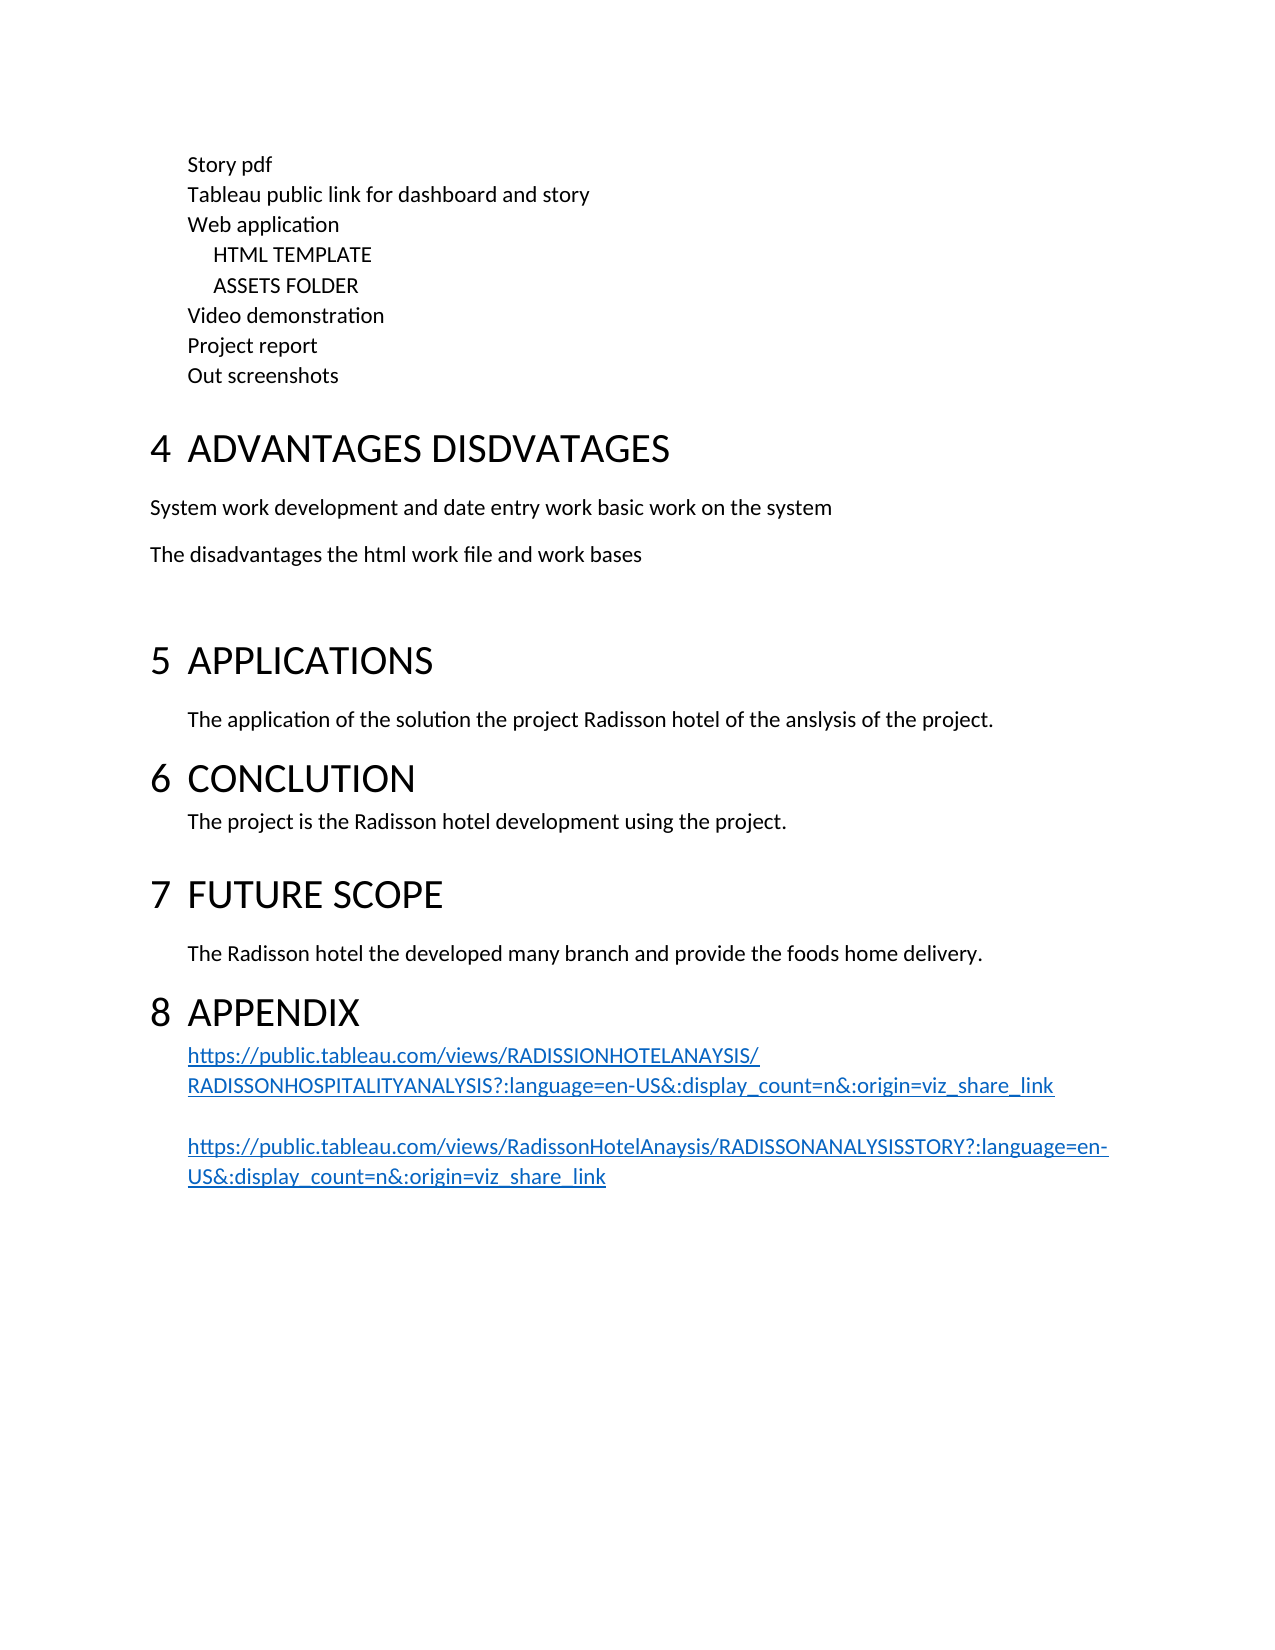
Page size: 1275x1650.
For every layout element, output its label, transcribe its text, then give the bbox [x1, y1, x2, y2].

text System work development and date entry work basic work on the system [150, 493, 1125, 521]
text The Radisson hotel the developed many branch and provide the foods home delivery. [187, 939, 1125, 967]
list https://public.tableau.com/views/RADISSIONHOTELANAYSIS/RADISSONHOSPITALITYANALYSIS?:language=en-US&:display_count=n&:origin=viz_share_link [187, 1041, 1125, 1099]
list FUTURE SCOPE [150, 868, 1125, 919]
list Story pdf [187, 150, 1125, 178]
list Web application [187, 210, 1125, 238]
list HTML TEMPLATE [187, 241, 1125, 269]
list ADVANTAGES DISDVATAGES [150, 422, 1125, 473]
text The disadvantages the html work file and work bases [150, 540, 1125, 568]
list Project report [187, 331, 1125, 359]
list The project is the Radisson hotel development using the project. [187, 807, 1125, 835]
list Tableau public link for dashboard and story [187, 180, 1125, 208]
list APPENDIX [150, 986, 1125, 1037]
text The application of the solution the project Radisson hotel of the anslysis of the project. [187, 706, 1125, 734]
list CONCLUTION [150, 752, 1125, 803]
list APPLICATIONS [150, 634, 1125, 685]
list Out screenshots [187, 361, 1125, 389]
list Video demonstration [187, 301, 1125, 329]
list https://public.tableau.com/views/RadissonHotelAnaysis/RADISSONANALYSISSTORY?:language=en-US&:display_count=n&:origin=viz_share_link [187, 1132, 1125, 1190]
list ASSETS FOLDER [187, 271, 1125, 299]
